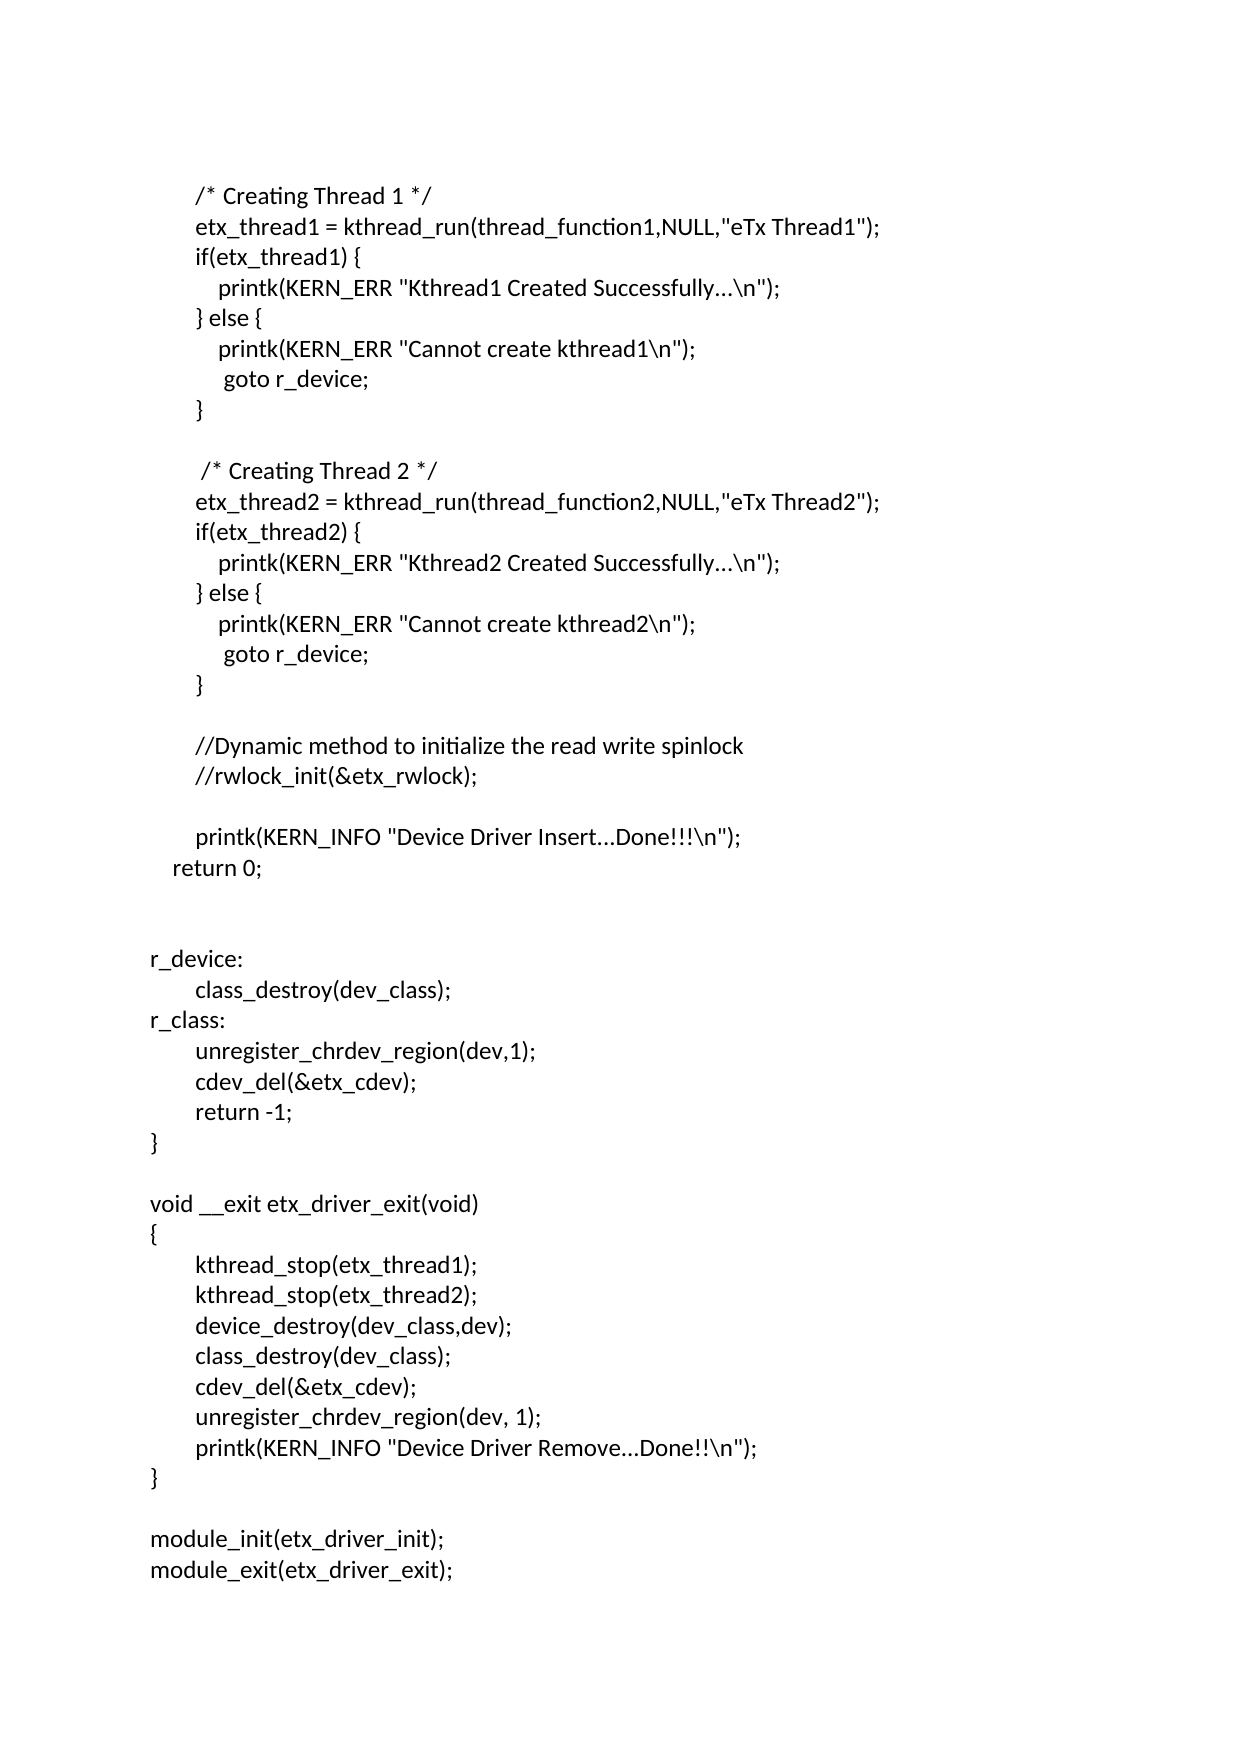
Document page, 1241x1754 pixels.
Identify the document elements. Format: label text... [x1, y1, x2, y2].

text printk(KERN_ERR "Cannot create kthread2\n"); [150, 608, 1090, 638]
text } [150, 1127, 1090, 1157]
text etx_thread2 = kthread_run(thread_function2,NULL,"eTx Thread2"); [150, 486, 1090, 516]
text unregister_chrdev_region(dev, 1); [150, 1401, 1090, 1432]
text module_init(etx_driver_init); [150, 1523, 1090, 1554]
text } else { [150, 303, 1090, 333]
text } else { [150, 577, 1090, 608]
text } [150, 669, 1090, 699]
text printk(KERN_ERR "Kthread1 Created Successfully...\n"); [150, 272, 1090, 303]
text kthread_stop(etx_thread1); [150, 1249, 1090, 1279]
text cdev_del(&etx_cdev); [150, 1371, 1090, 1401]
text if(etx_thread2) { [150, 516, 1090, 547]
text return 0; [150, 852, 1090, 882]
text //Dynamic method to initialize the read write spinlock [150, 730, 1090, 760]
text if(etx_thread1) { [150, 242, 1090, 272]
text { [150, 1218, 1090, 1249]
text cdev_del(&etx_cdev); [150, 1066, 1090, 1096]
text module_exit(etx_driver_exit); [150, 1554, 1090, 1584]
text printk(KERN_ERR "Kthread2 Created Successfully...\n"); [150, 547, 1090, 577]
text void __exit etx_driver_exit(void) [150, 1188, 1090, 1218]
text } [150, 1462, 1090, 1493]
text goto r_device; [150, 364, 1090, 394]
text /* Creating Thread 2 */ [150, 455, 1090, 486]
text /* Creating Thread 1 */ [150, 181, 1090, 211]
text r_device: [150, 943, 1090, 974]
text } [150, 394, 1090, 425]
text r_class: [150, 1004, 1090, 1035]
text device_destroy(dev_class,dev); [150, 1310, 1090, 1340]
text class_destroy(dev_class); [150, 1340, 1090, 1371]
text kthread_stop(etx_thread2); [150, 1279, 1090, 1310]
text etx_thread1 = kthread_run(thread_function1,NULL,"eTx Thread1"); [150, 211, 1090, 242]
text goto r_device; [150, 638, 1090, 669]
text printk(KERN_ERR "Cannot create kthread1\n"); [150, 333, 1090, 364]
text class_destroy(dev_class); [150, 974, 1090, 1004]
text return -1; [150, 1096, 1090, 1127]
text printk(KERN_INFO "Device Driver Insert...Done!!!\n"); [150, 821, 1090, 852]
text unregister_chrdev_region(dev,1); [150, 1035, 1090, 1066]
text //rwlock_init(&etx_rwlock); [150, 760, 1090, 791]
text printk(KERN_INFO "Device Driver Remove...Done!!\n"); [150, 1432, 1090, 1462]
